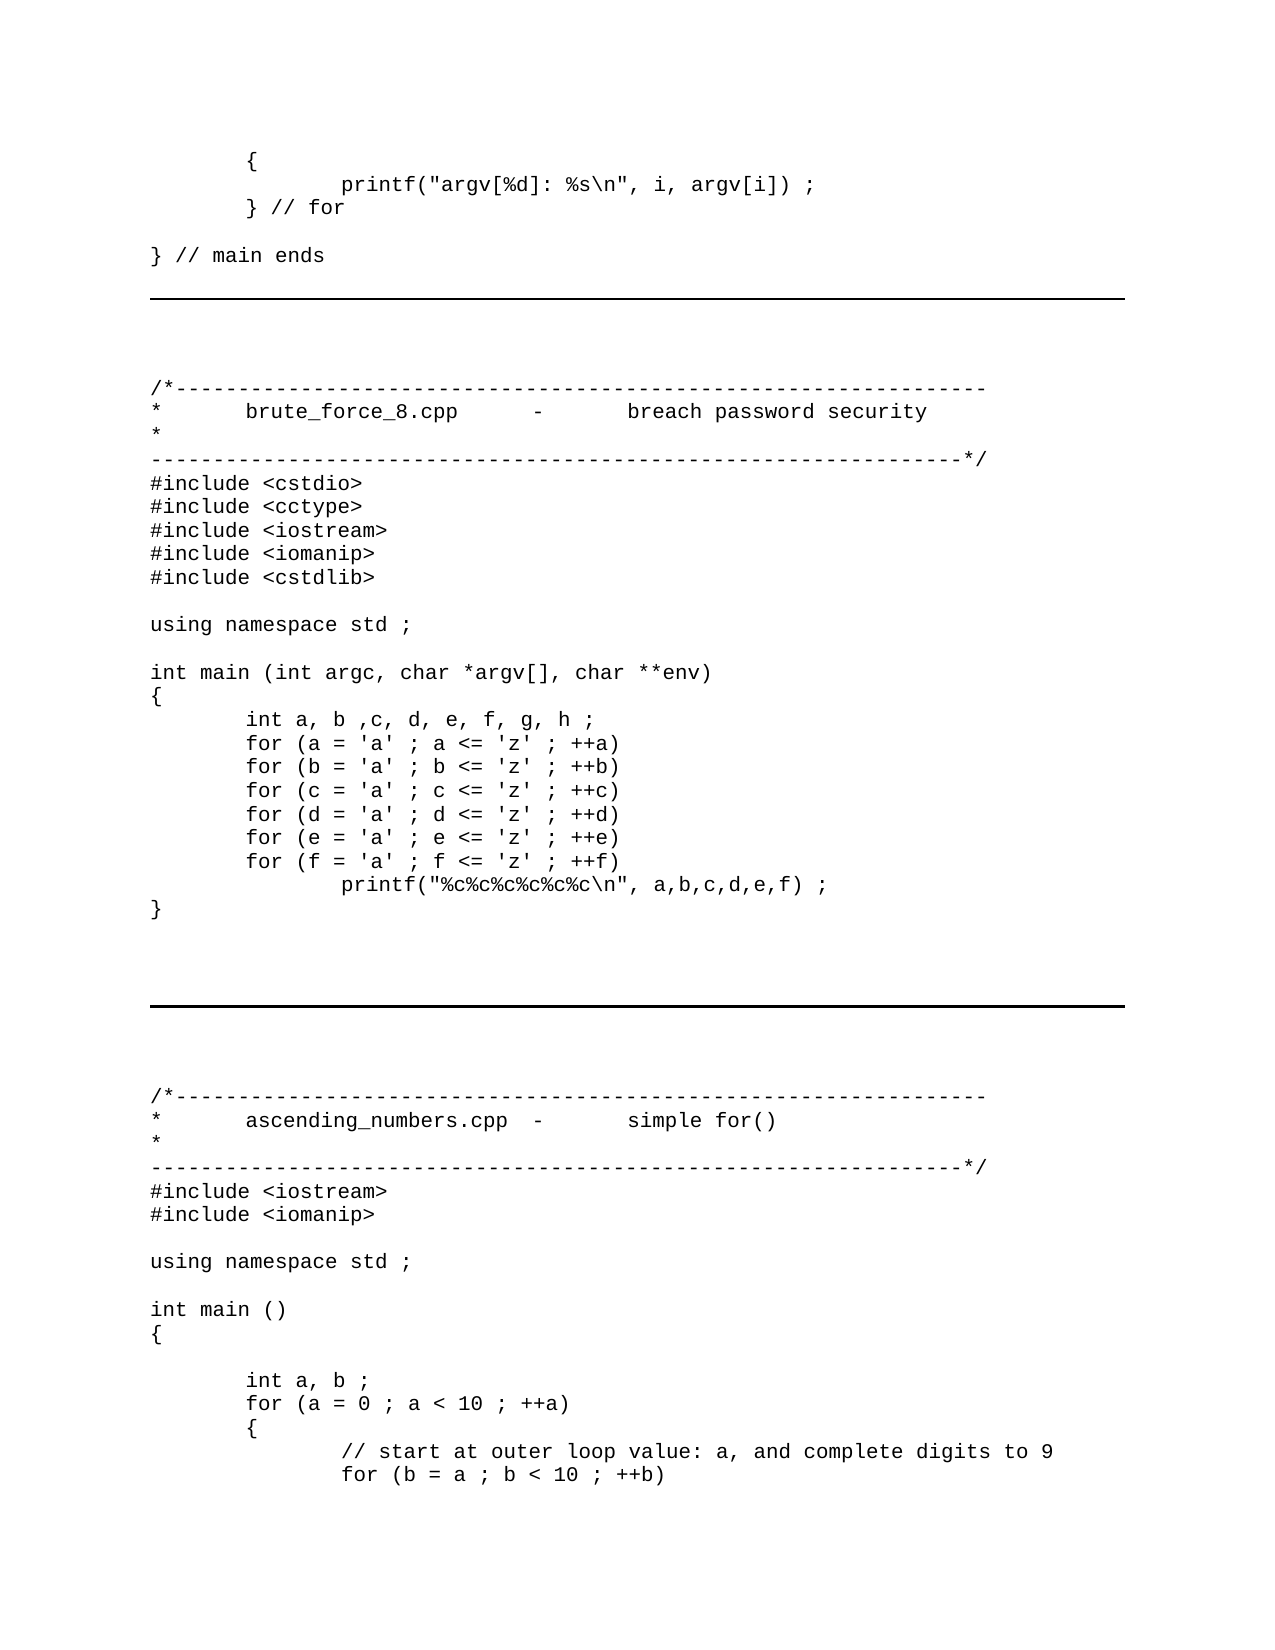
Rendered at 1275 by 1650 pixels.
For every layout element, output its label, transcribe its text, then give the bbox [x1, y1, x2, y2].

text using namespace std ; [150, 1252, 1125, 1275]
text /*----------------------------------------------------------------- [150, 378, 1125, 402]
text printf("argv[%d]: %s\n", i, argv[i]) ; [150, 174, 1125, 197]
text for (b = a ; b < 10 ; ++b) [150, 1464, 1125, 1488]
text for (b = 'a' ; b <= 'z' ; ++b) [150, 756, 1125, 780]
text int a, b ,c, d, e, f, g, h ; [150, 709, 1125, 733]
text printf("%c%c%c%c%c%c\n", a,b,c,d,e,f) ; [150, 874, 1125, 898]
text #include <cctype> [150, 496, 1125, 520]
text int main (int argc, char *argv[], char **env) [150, 662, 1125, 685]
text #include <cstdio> [150, 472, 1125, 496]
text #include <cstdlib> [150, 567, 1125, 591]
text * [150, 1133, 1125, 1157]
text { [150, 150, 1125, 174]
text { [150, 685, 1125, 709]
text * [150, 425, 1125, 449]
text using namespace std ; [150, 614, 1125, 638]
text #include <iostream> [150, 520, 1125, 543]
text { [150, 1417, 1125, 1441]
text * brute_force_8.cpp - breach password security [150, 402, 1125, 425]
text for (e = 'a' ; e <= 'z' ; ++e) [150, 827, 1125, 851]
text for (c = 'a' ; c <= 'z' ; ++c) [150, 780, 1125, 803]
text -----------------------------------------------------------------*/ [150, 1157, 1125, 1181]
text #include <iomanip> [150, 1204, 1125, 1228]
text for (a = 'a' ; a <= 'z' ; ++a) [150, 733, 1125, 756]
text { [150, 1322, 1125, 1346]
text for (a = 0 ; a < 10 ; ++a) [150, 1393, 1125, 1417]
text int main () [150, 1299, 1125, 1322]
text /*----------------------------------------------------------------- [150, 1086, 1125, 1110]
text * ascending_numbers.cpp - simple for() [150, 1110, 1125, 1133]
text int a, b ; [150, 1370, 1125, 1393]
text } // main ends [150, 244, 1125, 268]
text } // for [150, 197, 1125, 221]
text for (d = 'a' ; d <= 'z' ; ++d) [150, 803, 1125, 827]
text // start at outer loop value: a, and complete digits to 9 [150, 1441, 1125, 1464]
text #include <iostream> [150, 1181, 1125, 1204]
text } [150, 898, 1125, 922]
text -----------------------------------------------------------------*/ [150, 449, 1125, 472]
text #include <iomanip> [150, 543, 1125, 567]
text for (f = 'a' ; f <= 'z' ; ++f) [150, 851, 1125, 874]
